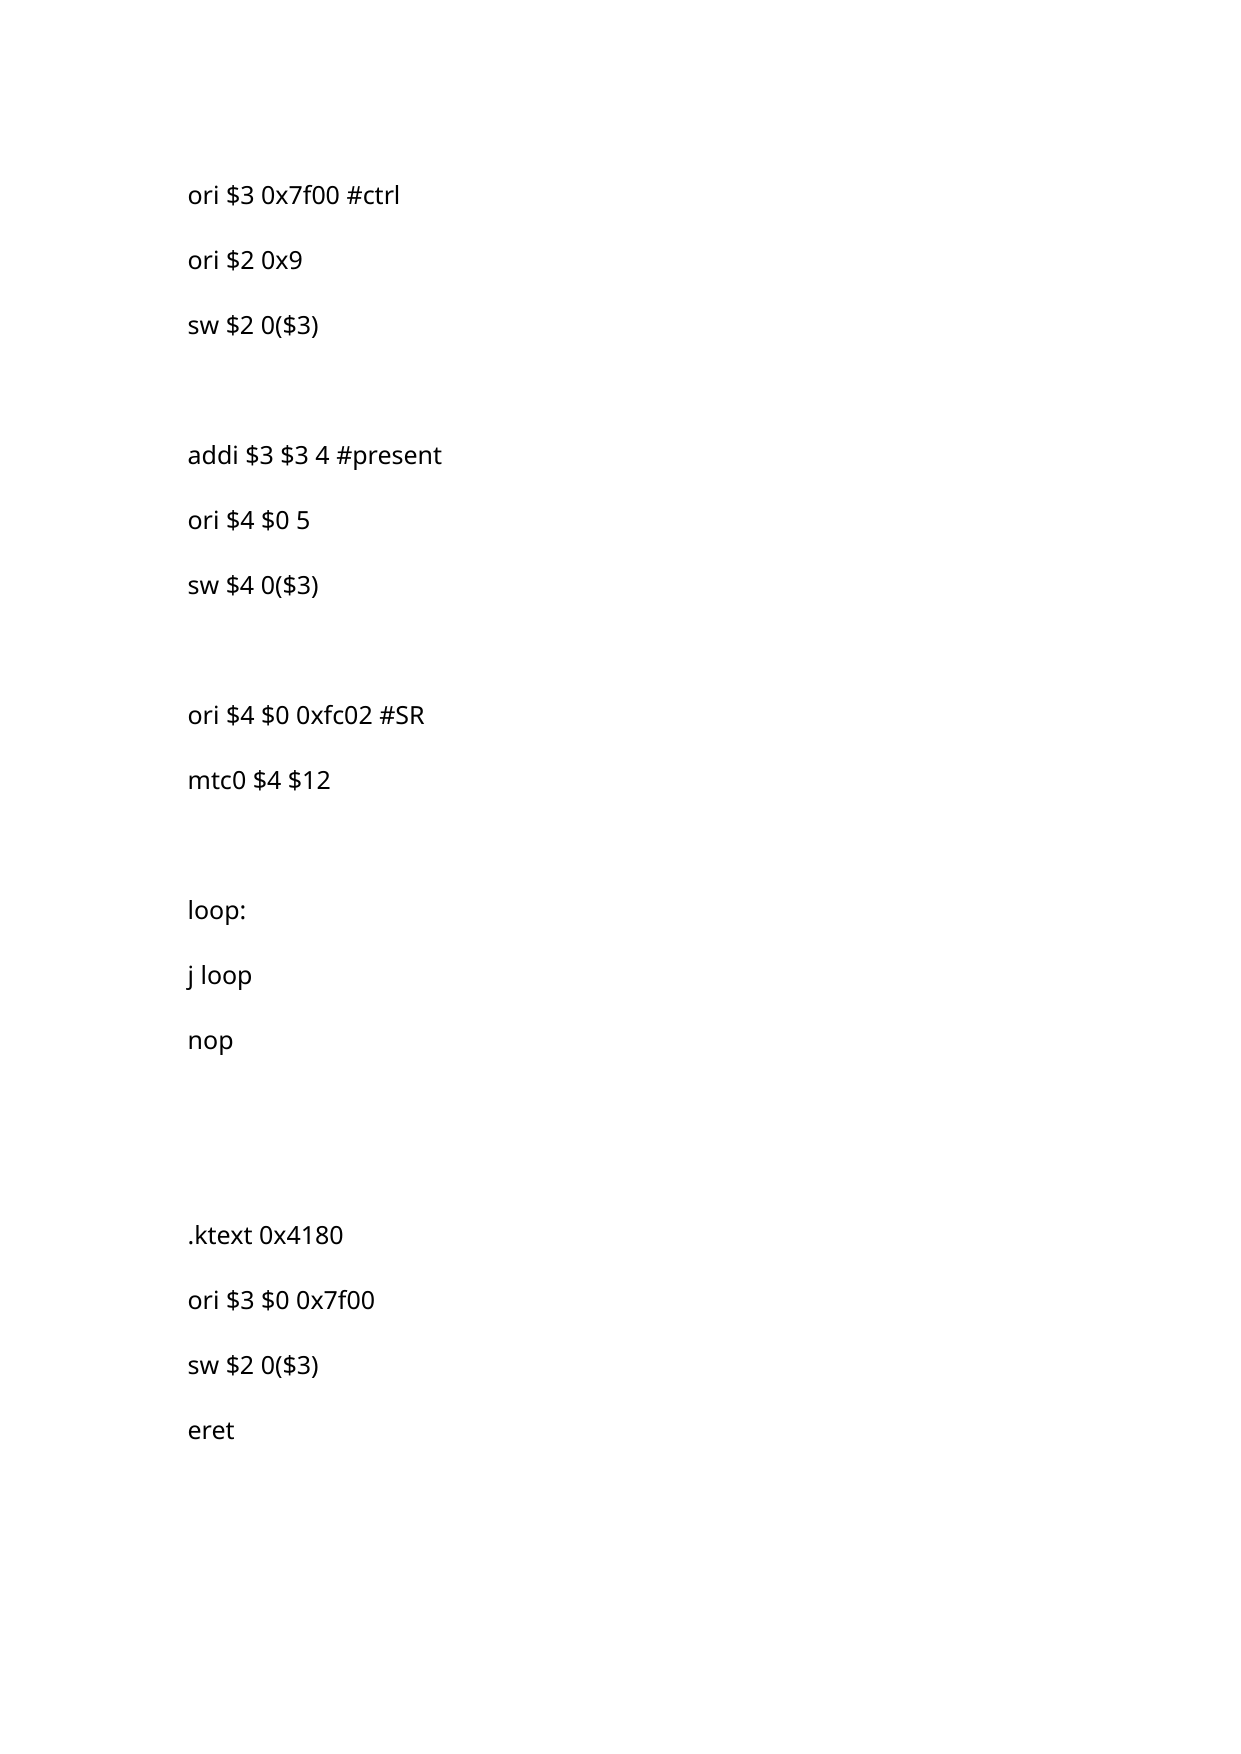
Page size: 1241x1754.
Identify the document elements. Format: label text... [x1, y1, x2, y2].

text sw $2 0($3) [187, 292, 1053, 357]
text eret [187, 1397, 1053, 1462]
text ori $4 $0 0xfc02 #SR [187, 682, 1053, 747]
text .ktext 0x4180 [187, 1202, 1053, 1267]
text loop: [187, 877, 1053, 942]
text addi $3 $3 4 #present [187, 422, 1053, 487]
text ori $3 $0 0x7f00 [187, 1267, 1053, 1332]
text mtc0 $4 $12 [187, 747, 1053, 812]
text j loop [187, 942, 1053, 1007]
text ori $2 0x9 [187, 227, 1053, 292]
text sw $4 0($3) [187, 552, 1053, 617]
text nop [187, 1007, 1053, 1072]
text ori $3 0x7f00 #ctrl [187, 162, 1053, 227]
text sw $2 0($3) [187, 1332, 1053, 1397]
text ori $4 $0 5 [187, 487, 1053, 552]
